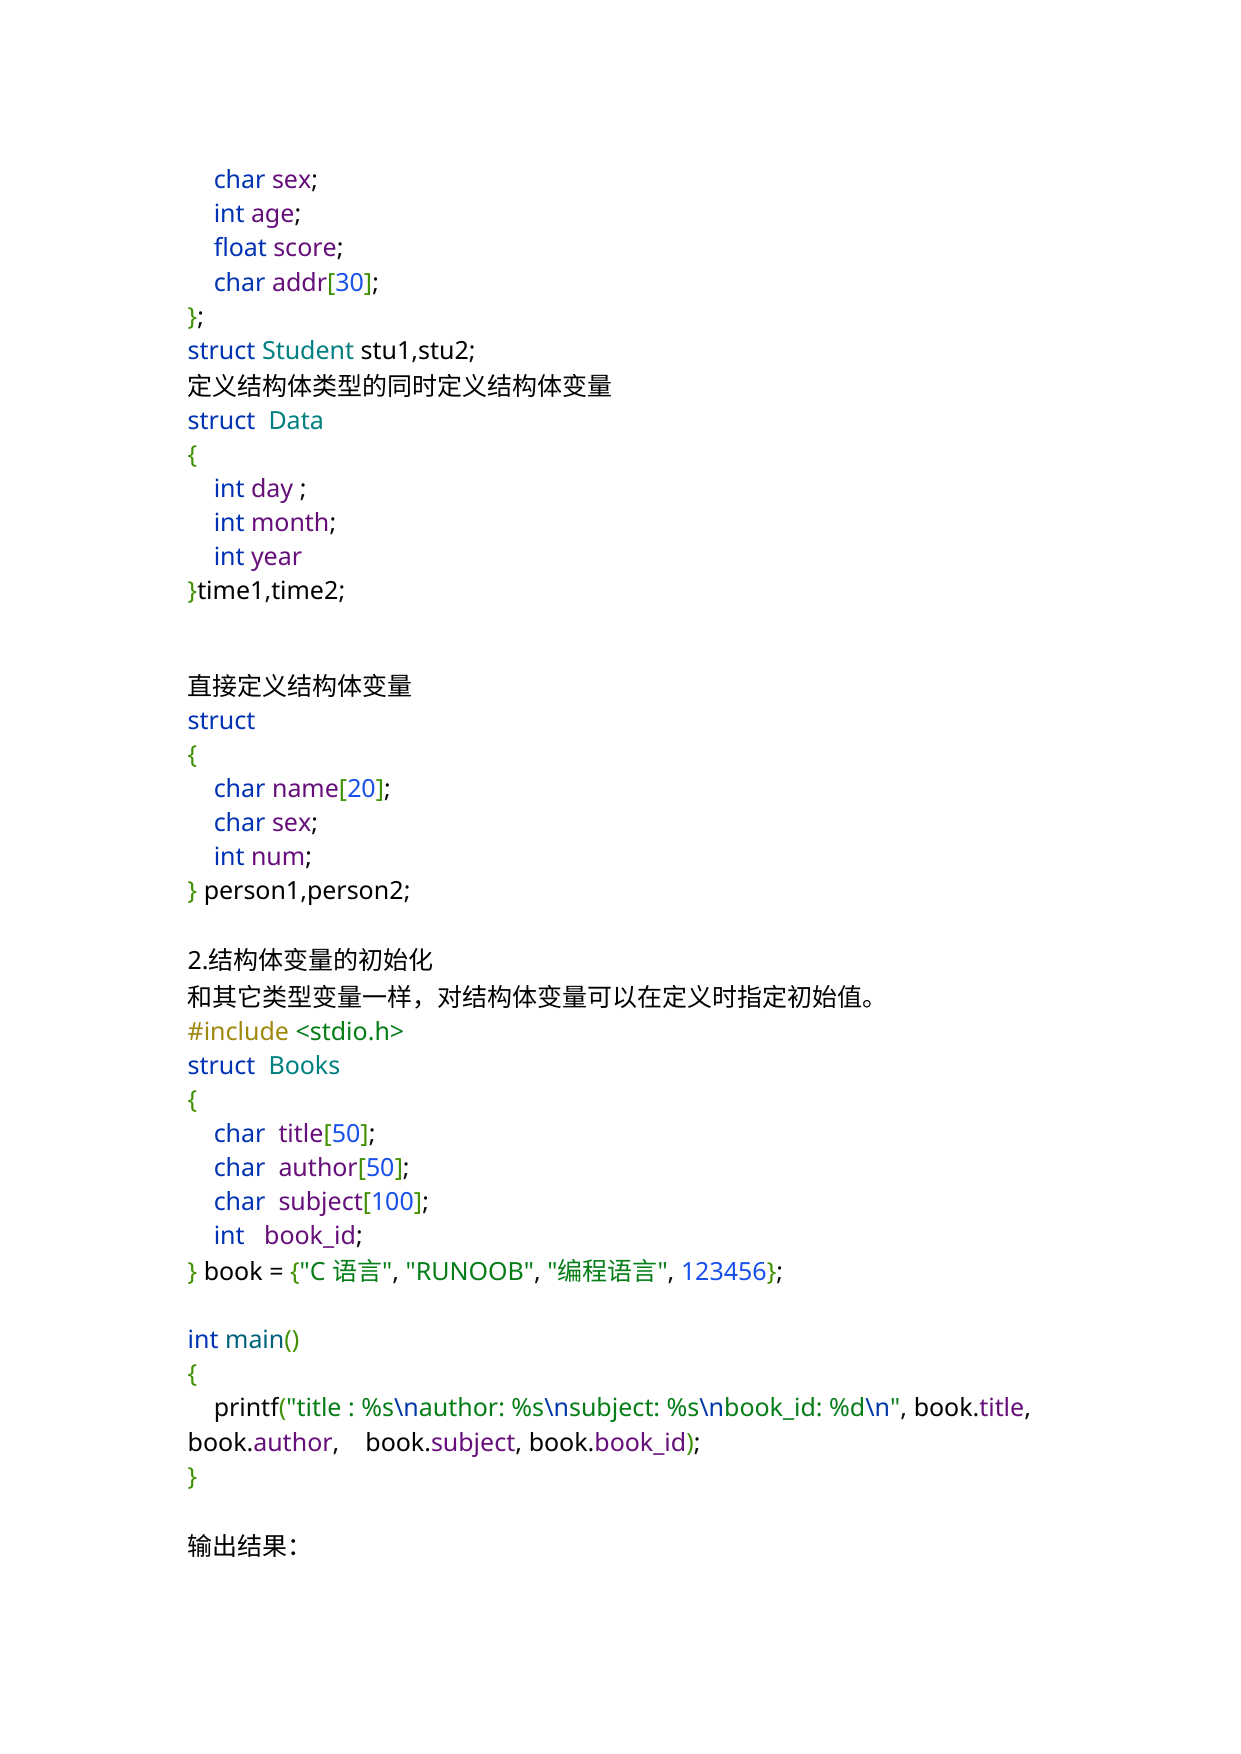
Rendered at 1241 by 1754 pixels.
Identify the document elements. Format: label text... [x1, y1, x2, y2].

text 输出结果： [187, 1526, 1053, 1563]
text #include <stdio.h> struct Books { char title[50]; char author[50]; char subject[100]; int book_id; } book = {"C 语言", "RUNOOB", "编程语言", 123456}; int main() { printf("title : %s\nauthor: %s\nsubject: %s\nbook_id: %d\n", book.title, book.author, book.subject, book.book_id); } [187, 1013, 1053, 1492]
text 定义结构体类型的同时定义结构体变量 [187, 366, 1053, 403]
text struct Data { int day ; int month; int year }time1,time2; [197, 403, 1053, 607]
text 和其它类型变量一样，对结构体变量可以在定义时指定初始值。 [187, 977, 1053, 1013]
text struct Student { int num; char name[20]; char sex; int age; float score; char addr[30]; }; struct Student stu1,stu2; [204, 162, 1053, 366]
text 直接定义结构体变量 [187, 666, 1053, 702]
text struct { char name[20]; char sex; int num; } person1,person2; [187, 702, 1053, 907]
text 2.结构体变量的初始化 [187, 941, 1053, 977]
